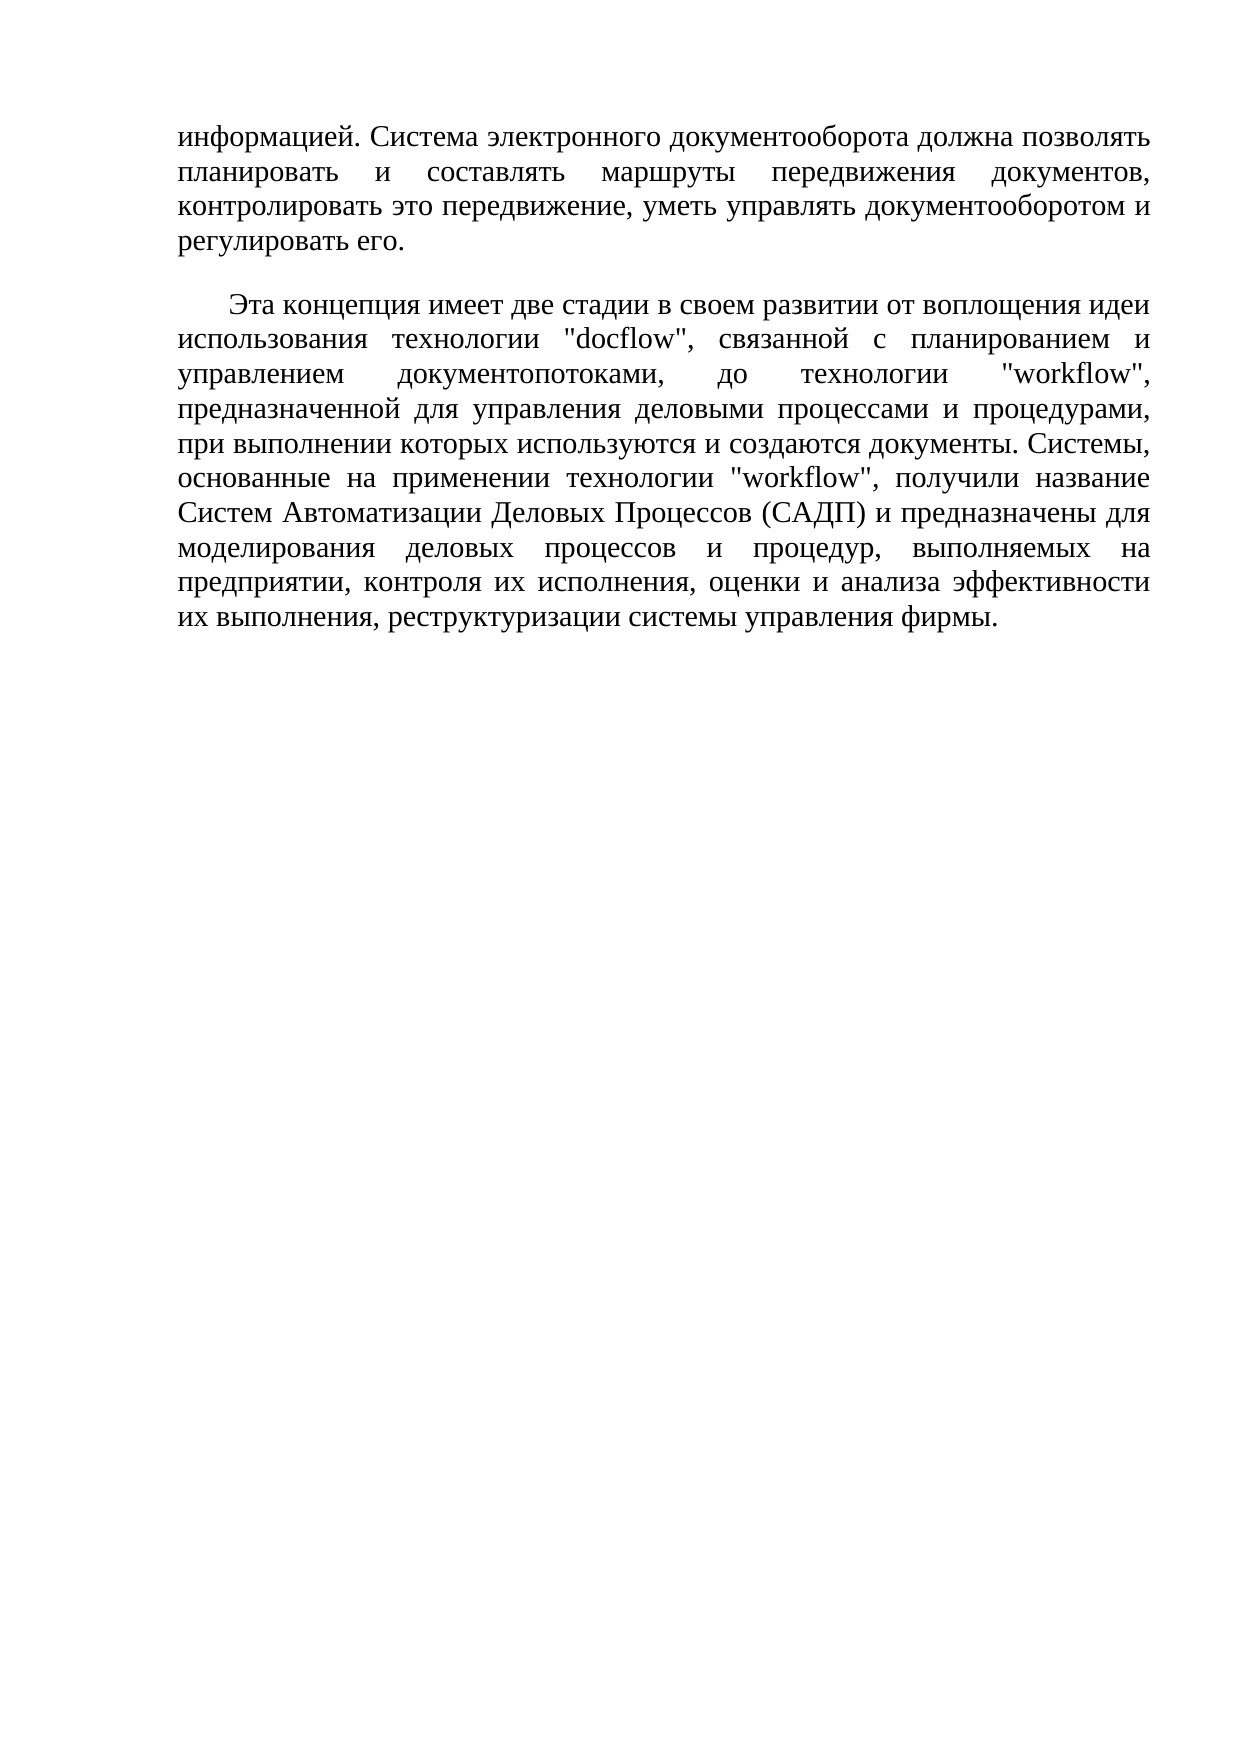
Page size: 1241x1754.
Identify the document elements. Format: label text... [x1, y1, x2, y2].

text Эта концепция имеет две стадии в своем развитии от воплощения идеи использования технологии "docflow", связанной с планированием и управлением документопотоками, до технологии "workflow", предназначенной для управления деловыми процессами и процедурами, при выполнении которых используются и создаются документы. Системы, основанные на применении технологии "workflow", получили название Систем Автоматизации Деловых Процессов (САДП) и предназначены для моделирования деловых процессов и процедур, выполняемых на предприятии, контроля их исполнения, оценки и анализа эффективности их выполнения, реструктуризации системы управления фирмы. [177, 286, 1152, 633]
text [177, 118, 1152, 257]
